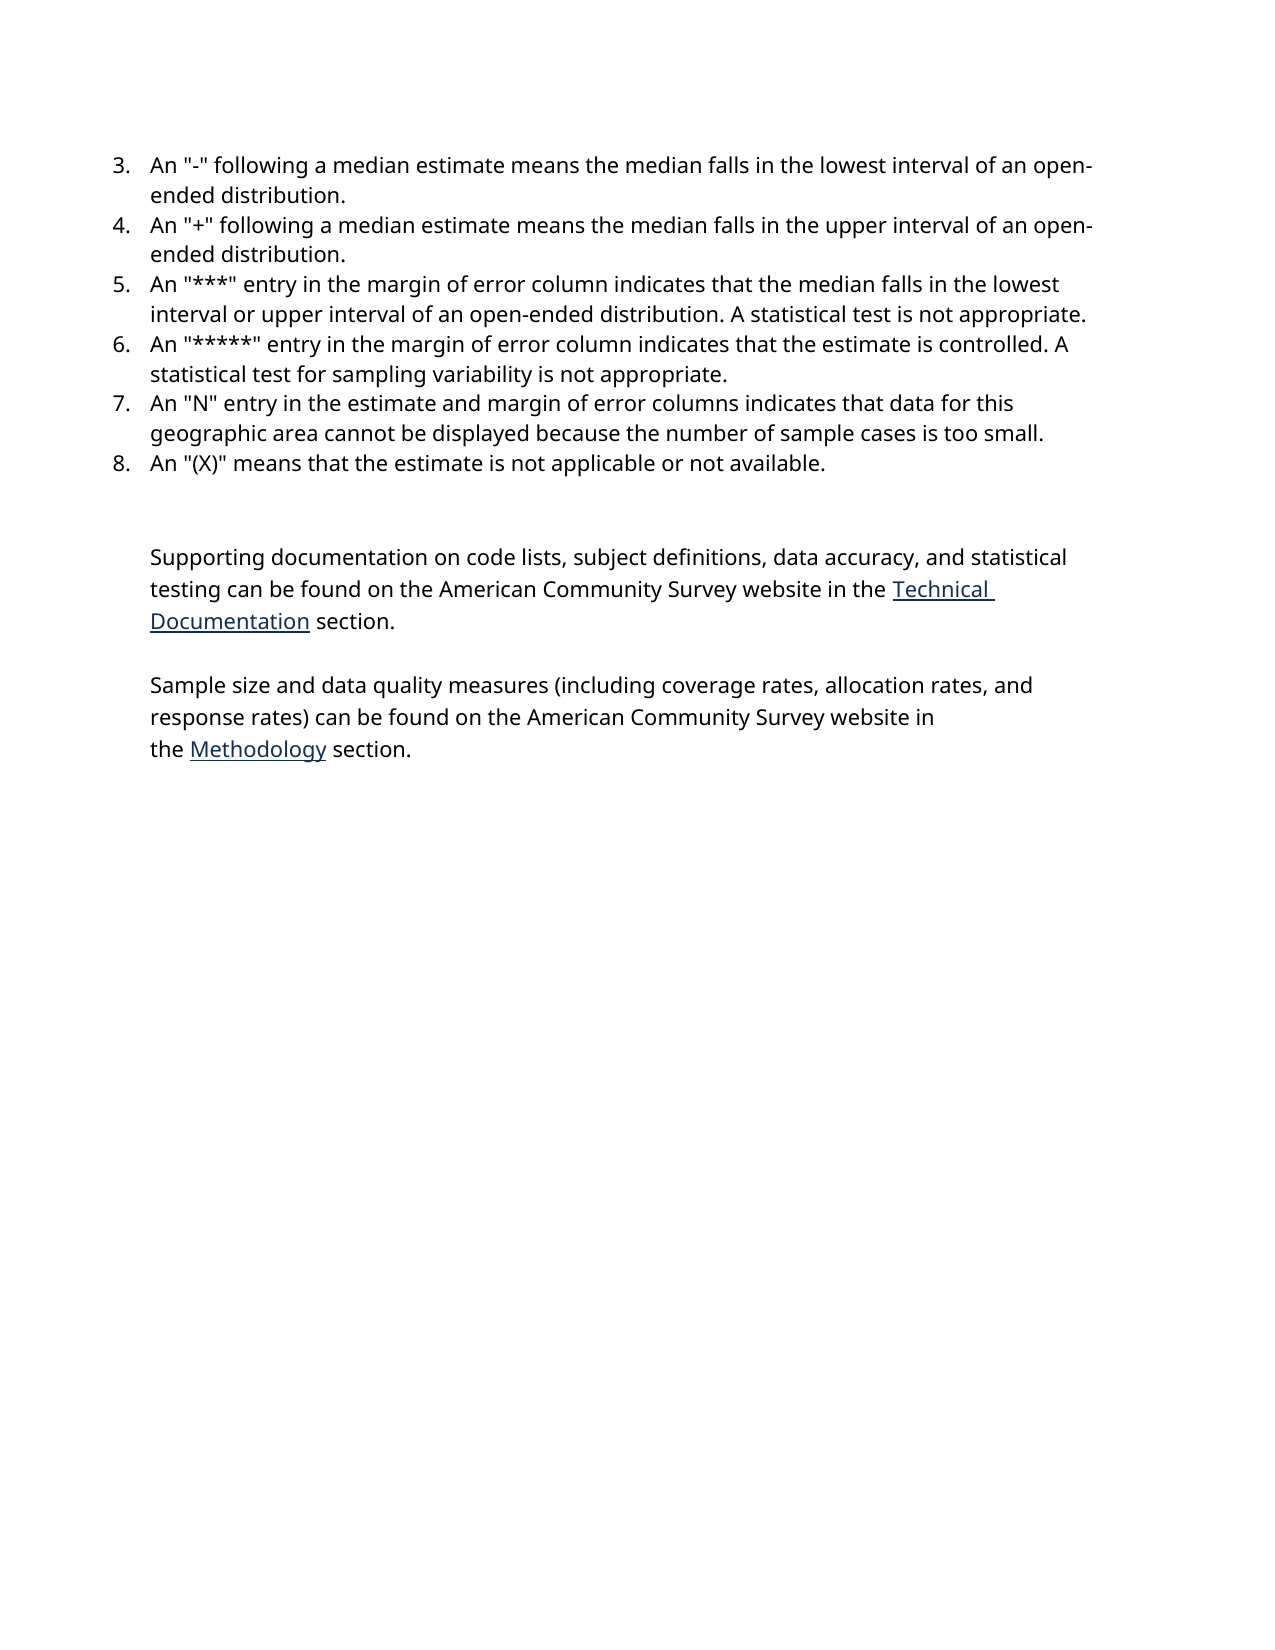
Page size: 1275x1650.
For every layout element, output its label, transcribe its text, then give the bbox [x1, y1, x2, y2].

list An "***" entry in the margin of error column indicates that the median falls in the lowest interval or upper interval of an open-ended distribution. A statistical test is not appropriate. [112, 269, 1125, 329]
list An "-" following a median estimate means the median falls in the lowest interval of an open-ended distribution. [112, 150, 1125, 209]
text Supporting documentation on code lists, subject definitions, data accuracy, and statistical testing can be found on the American Community Survey website in the Technical Documentation section. Sample size and data quality measures (including coverage rates, allocation rates, and response rates) can be found on the American Community Survey website in the Methodology section. [150, 478, 1125, 764]
list An "(X)" means that the estimate is not applicable or not available. [112, 448, 1125, 478]
list An "*****" entry in the margin of error column indicates that the estimate is controlled. A statistical test for sampling variability is not appropriate. [112, 329, 1125, 388]
list An "N" entry in the estimate and margin of error columns indicates that data for this geographic area cannot be displayed because the number of sample cases is too small. [112, 388, 1125, 448]
list An "+" following a median estimate means the median falls in the upper interval of an open-ended distribution. [112, 209, 1125, 269]
